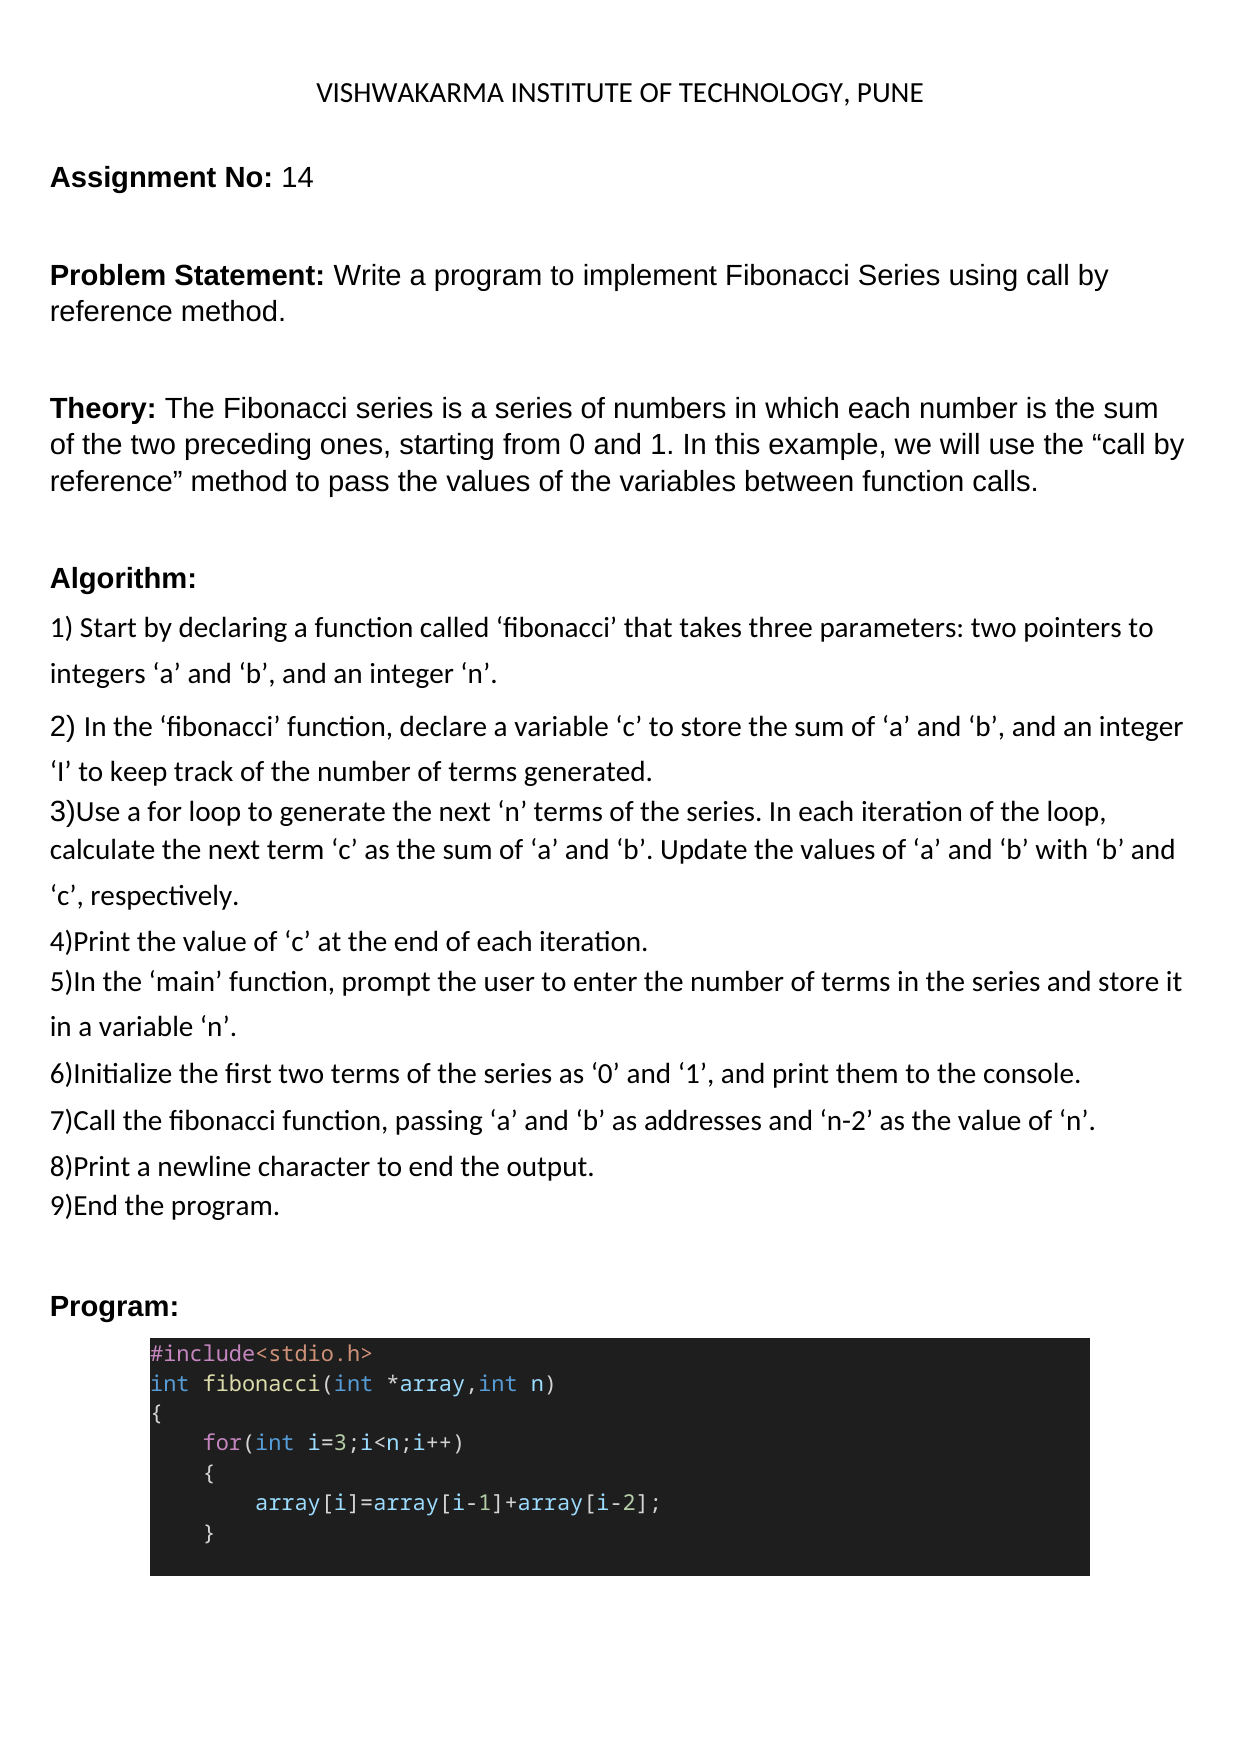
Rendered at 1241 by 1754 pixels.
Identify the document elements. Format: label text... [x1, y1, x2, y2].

text Algorithm: [49, 561, 1191, 594]
text } [150, 1517, 1090, 1546]
text { [150, 1397, 1090, 1427]
text 1) Start by declaring a function called ‘fibonacci’ that takes three parameters: two pointers to integers ‘a’ and ‘b’, and an integer ‘n’. [49, 609, 1191, 692]
text Theory: The Fibonacci series is a series of numbers in which each number is the sum of the two preceding ones, starting from 0 and 1. In this example, we will use the “call by reference” method to pass the values of the variables between function calls. [49, 391, 1191, 497]
text Assignment No: 14 [49, 161, 1191, 194]
text 2) In the ‘fibonacci’ function, declare a variable ‘c’ to store the sum of ‘a’ and ‘b’, and an integer ‘I’ to keep track of the number of terms generated. 3)Use a for loop to generate the next ‘n’ terms of the series. In each iteration of the loop, calculate the next term ‘c’ as the sum of ‘a’ and ‘b’. Update the values of ‘a’ and ‘b’ with ‘b’ and ‘c’, respectively. 4)Print the value of ‘c’ at the end of each iteration. 5)In the ‘main’ function, prompt the user to enter the number of terms in the series and store it in a variable ‘n’. 6)Initialize the first two terms of the series as ‘0’ and ‘1’, and print them to the console. 7)Call the fibonacci function, passing ‘a’ and ‘b’ as addresses and ‘n-2’ as the value of ‘n’. 8)Print a newline character to end the output. 9)End the program. [49, 708, 1191, 1223]
text int fibonacci(int *array,int n) [150, 1368, 1090, 1397]
text #include<stdio.h> [150, 1338, 1090, 1368]
text Program: [49, 1289, 1191, 1323]
text Problem Statement: Write a program to implement Fibonacci Series using call by reference method. [49, 258, 1191, 327]
text for(int i=3;i<n;i++) [150, 1427, 1090, 1457]
text array[i]=array[i-1]+array[i-2]; [150, 1487, 1090, 1517]
text { [150, 1457, 1090, 1487]
